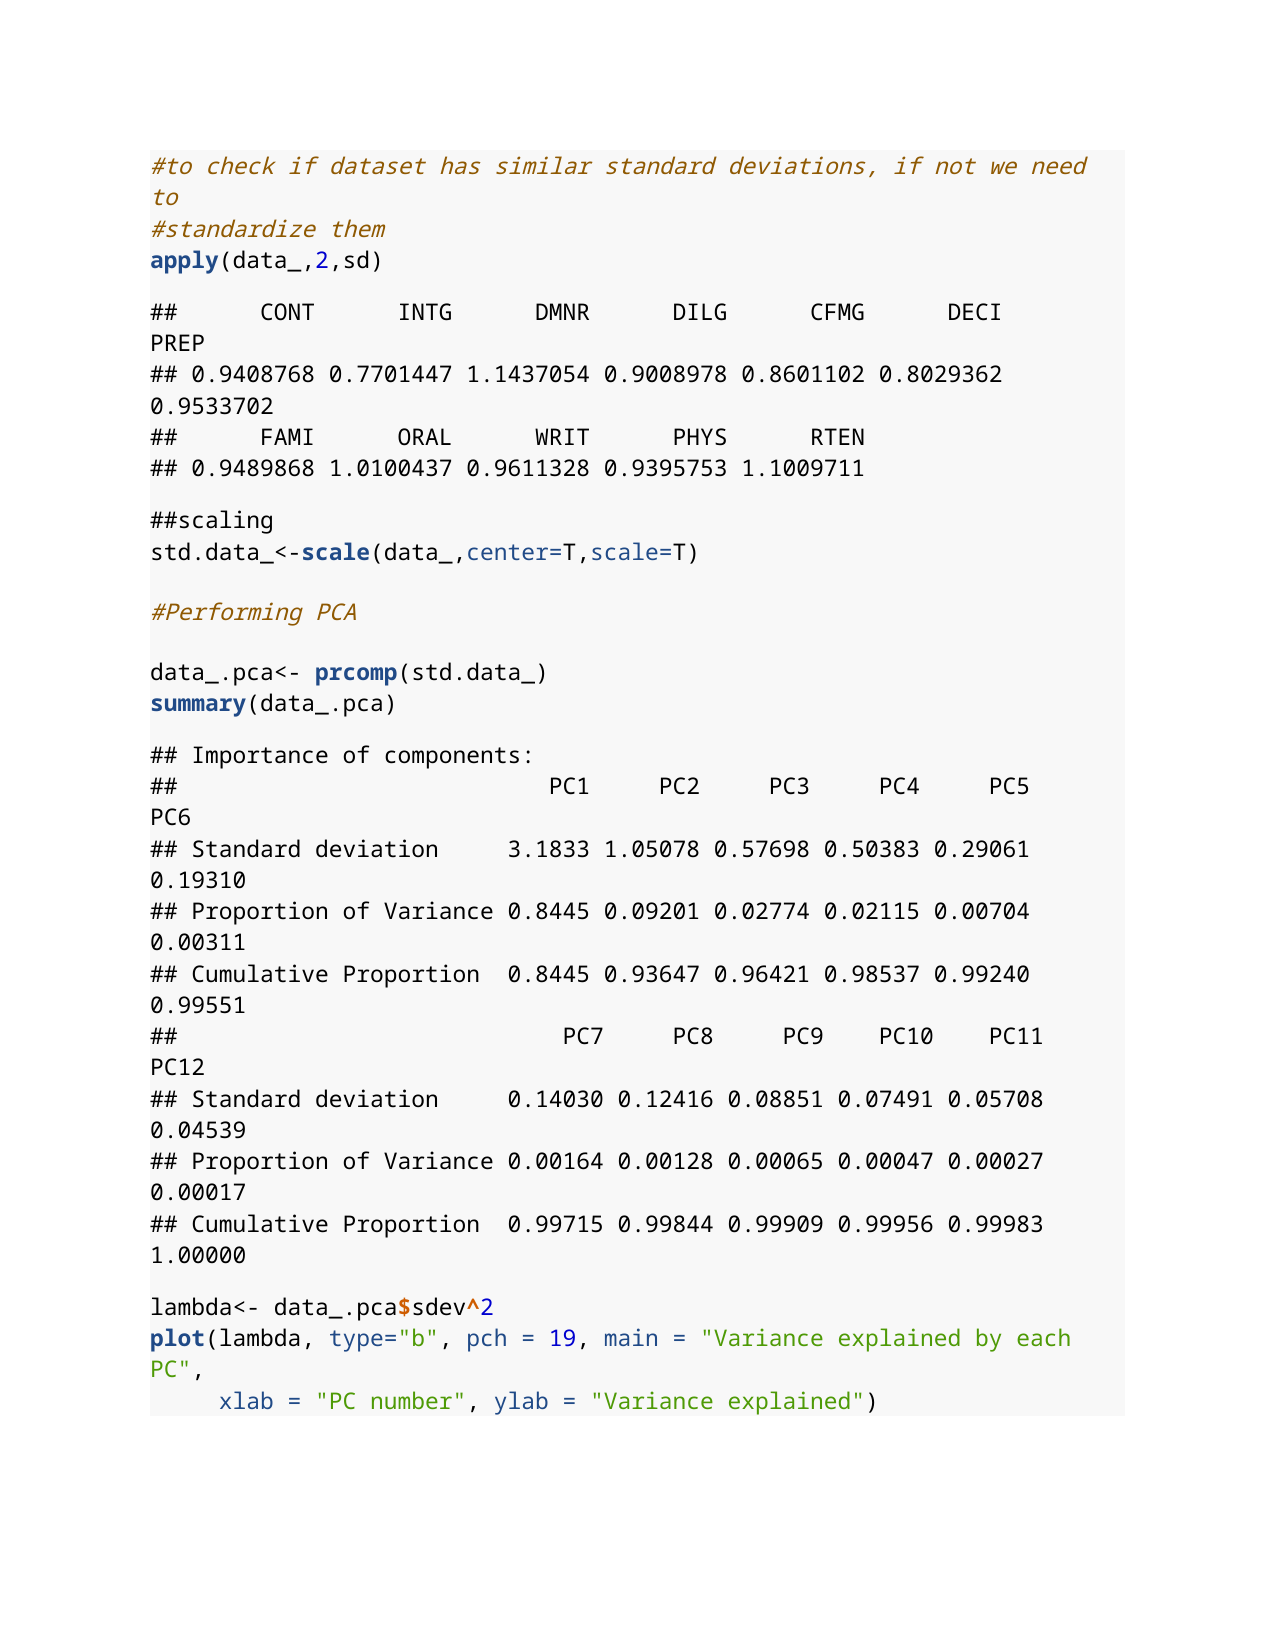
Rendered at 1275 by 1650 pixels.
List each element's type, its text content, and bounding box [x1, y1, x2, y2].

text ## Importance of components: ## PC1 PC2 PC3 PC4 PC5 PC6 ## Standard deviation 3.1833 1.05078 0.57698 0.50383 0.29061 0.19310 ## Proportion of Variance 0.8445 0.09201 0.02774 0.02115 0.00704 0.00311 ## Cumulative Proportion 0.8445 0.93647 0.96421 0.98537 0.99240 0.99551 ## PC7 PC8 PC9 PC10 PC11 PC12 ## Standard deviation 0.14030 0.12416 0.08851 0.07491 0.05708 0.04539 ## Proportion of Variance 0.00164 0.00128 0.00065 0.00047 0.00027 0.00017 ## Cumulative Proportion 0.99715 0.99844 0.99909 0.99956 0.99983 1.00000 [150, 739, 1125, 1270]
text lambda<- data_.pca$sdev^2 plot(lambda, type="b", pch = 19, main = "Variance explained by each PC", xlab = "PC number", ylab = "Variance explained") [150, 1291, 1125, 1416]
text ##scaling std.data_<-scale(data_,center=T,scale=T) #Performing PCA data_.pca<- prcomp(std.data_) summary(data_.pca) [150, 504, 1125, 718]
text #to check if dataset has similar standard deviations, if not we need to #standardize them apply(data_,2,sd) [150, 150, 1125, 275]
text ## CONT INTG DMNR DILG CFMG DECI PREP ## 0.9408768 0.7701447 1.1437054 0.9008978 0.8601102 0.8029362 0.9533702 ## FAMI ORAL WRIT PHYS RTEN ## 0.9489868 1.0100437 0.9611328 0.9395753 1.1009711 [150, 296, 1125, 483]
